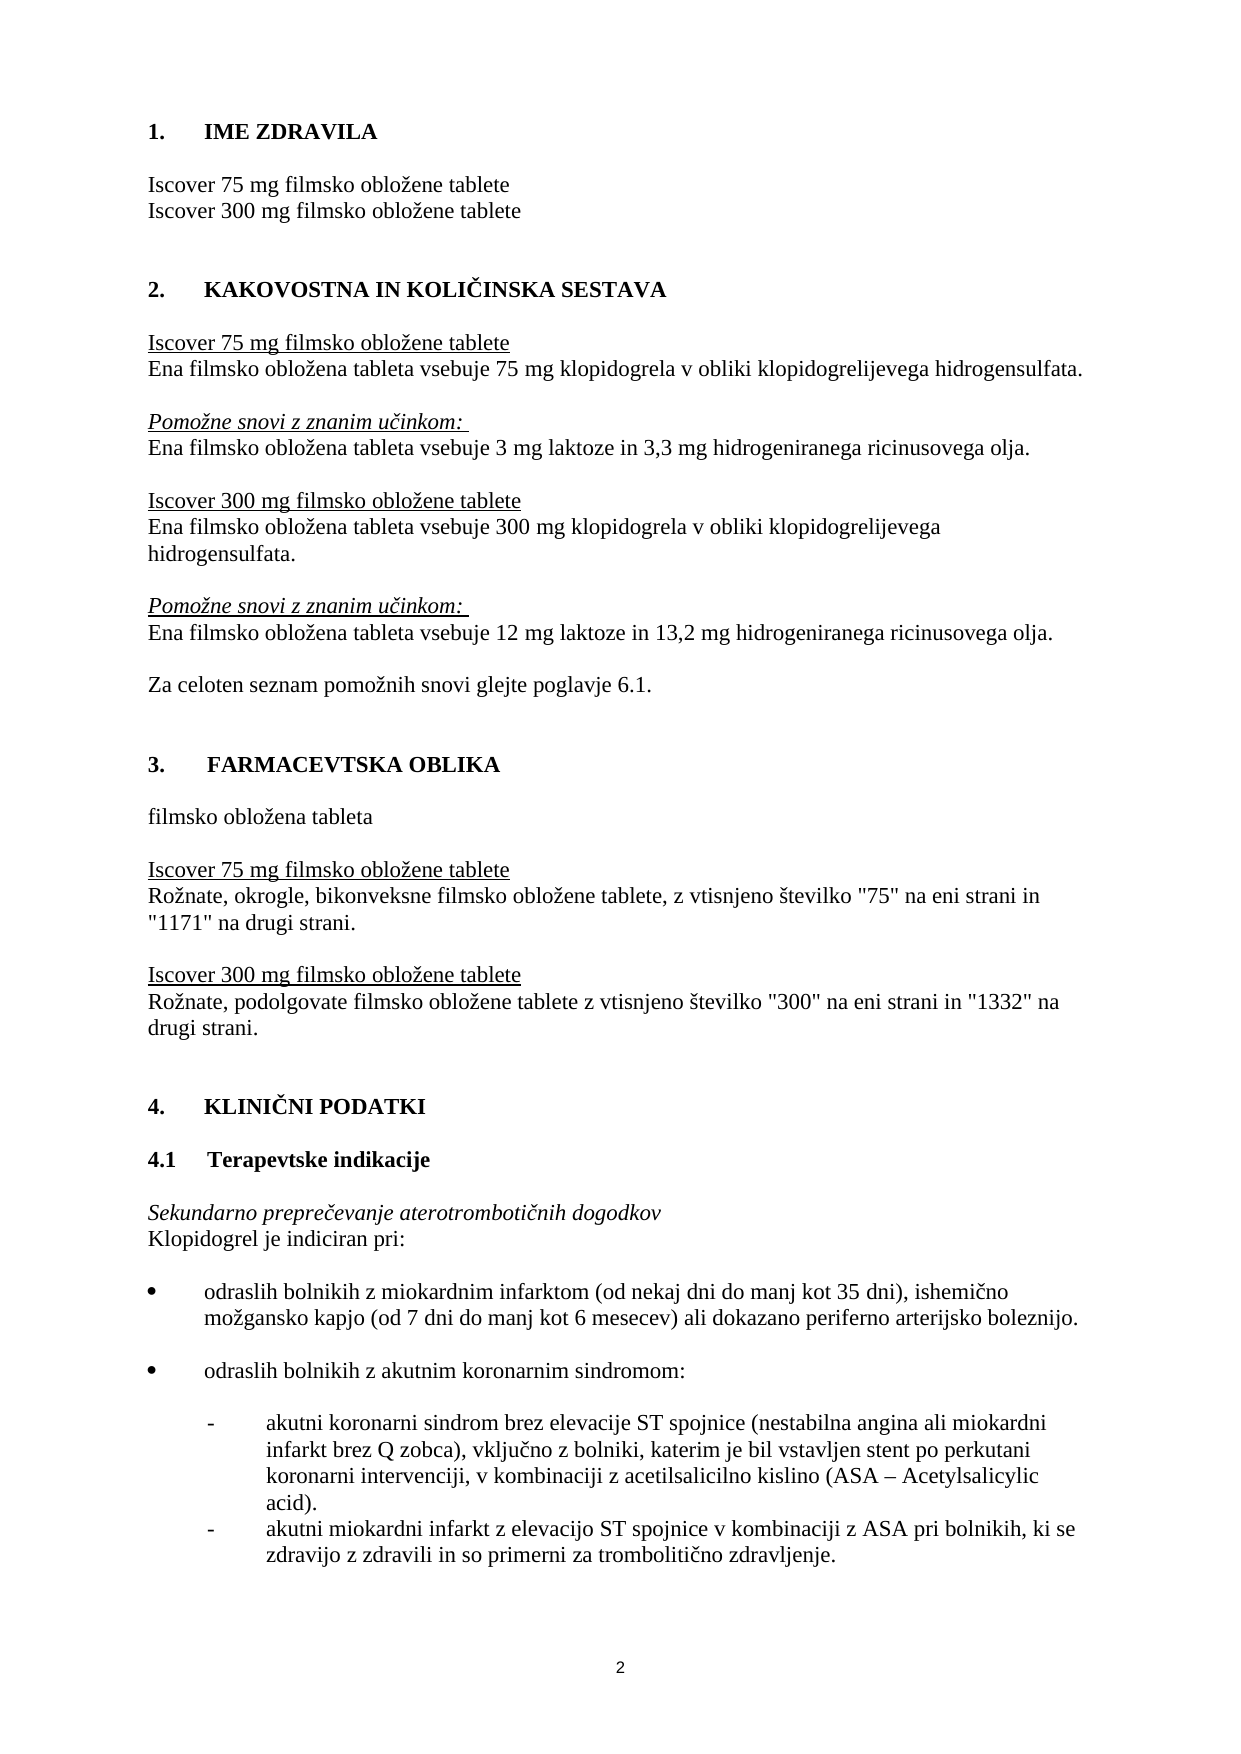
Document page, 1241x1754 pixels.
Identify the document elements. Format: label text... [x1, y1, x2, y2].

text Ena filmsko obložena tableta vsebuje 75 mg klopidogrela v obliki klopidogrelijevega hidrogensulfata. [148, 355, 1092, 382]
text 4.1 Terapevtske indikacije [148, 1146, 1092, 1172]
list odraslih bolnikih z akutnim koronarnim sindromom: [148, 1357, 1092, 1383]
text Sekundarno preprečevanje aterotrombotičnih dogodkov [148, 1199, 1096, 1225]
text Pomožne snovi z znanim učinkom: [148, 408, 1092, 434]
text Iscover 75 mg filmsko obložene tablete [148, 329, 1092, 355]
text 3. FARMACEVTSKA OBLIKA [148, 751, 1092, 777]
text Rožnate, podolgovate filmsko obložene tablete z vtisnjeno številko "300" na eni strani in "1332" na drugi strani. [148, 988, 1096, 1041]
text - akutni miokardni infarkt z elevacijo ST spojnice v kombinaciji z ASA pri bolnikih, ki se zdravijo z zdravili in so primerni za trombolitično zdravljenje. [207, 1515, 1092, 1568]
text Iscover 300 mg filmsko obložene tablete [148, 197, 1092, 223]
list odraslih bolnikih z miokardnim infarktom (od nekaj dni do manj kot 35 dni), ishemično možgansko kapjo (od 7 dni do manj kot 6 mesecev) ali dokazano periferno arterijsko boleznijo. [148, 1278, 1092, 1330]
text Iscover 75 mg filmsko obložene tablete [148, 171, 1092, 197]
text Ena filmsko obložena tableta vsebuje 300 mg klopidogrela v obliki klopidogrelijevega hidrogensulfata. [148, 513, 1092, 566]
text 1. Ime zdravila [148, 118, 1092, 144]
text 4. KLINIČNI PODATKI [148, 1093, 1092, 1119]
text Iscover 75 mg filmsko obložene tablete [148, 856, 1092, 882]
text 2. KAKOVOSTNA IN KOLIČINSKA SESTAVA [148, 276, 1092, 303]
text filmsko obložena tableta [148, 803, 1092, 830]
text Klopidogrel je indiciran pri: [148, 1225, 1092, 1251]
text Ena filmsko obložena tableta vsebuje 3 mg laktoze in 3,3 mg hidrogeniranega ricinusovega olja. [148, 434, 1092, 461]
text Pomožne snovi z znanim učinkom: [148, 592, 1092, 619]
text Iscover 300 mg filmsko obložene tablete [148, 487, 1092, 513]
text Rožnate, okrogle, bikonveksne filmsko obložene tablete, z vtisnjeno številko "75" na eni strani in "1171" na drugi strani. [148, 882, 1092, 935]
text - akutni koronarni sindrom brez elevacije ST spojnice (nestabilna angina ali miokardni infarkt brez Q zobca), vključno z bolniki, katerim je bil vstavljen stent po perkutani koronarni intervenciji, v kombinaciji z acetilsalicilno kislino (ASA – Acetylsalicylic acid). [207, 1409, 1092, 1515]
text Iscover 300 mg filmsko obložene tablete [148, 961, 1092, 988]
text Ena filmsko obložena tableta vsebuje 12 mg laktoze in 13,2 mg hidrogeniranega ricinusovega olja. [148, 619, 1092, 645]
text Za celoten seznam pomožnih snovi glejte poglavje 6.1. [148, 672, 1092, 698]
